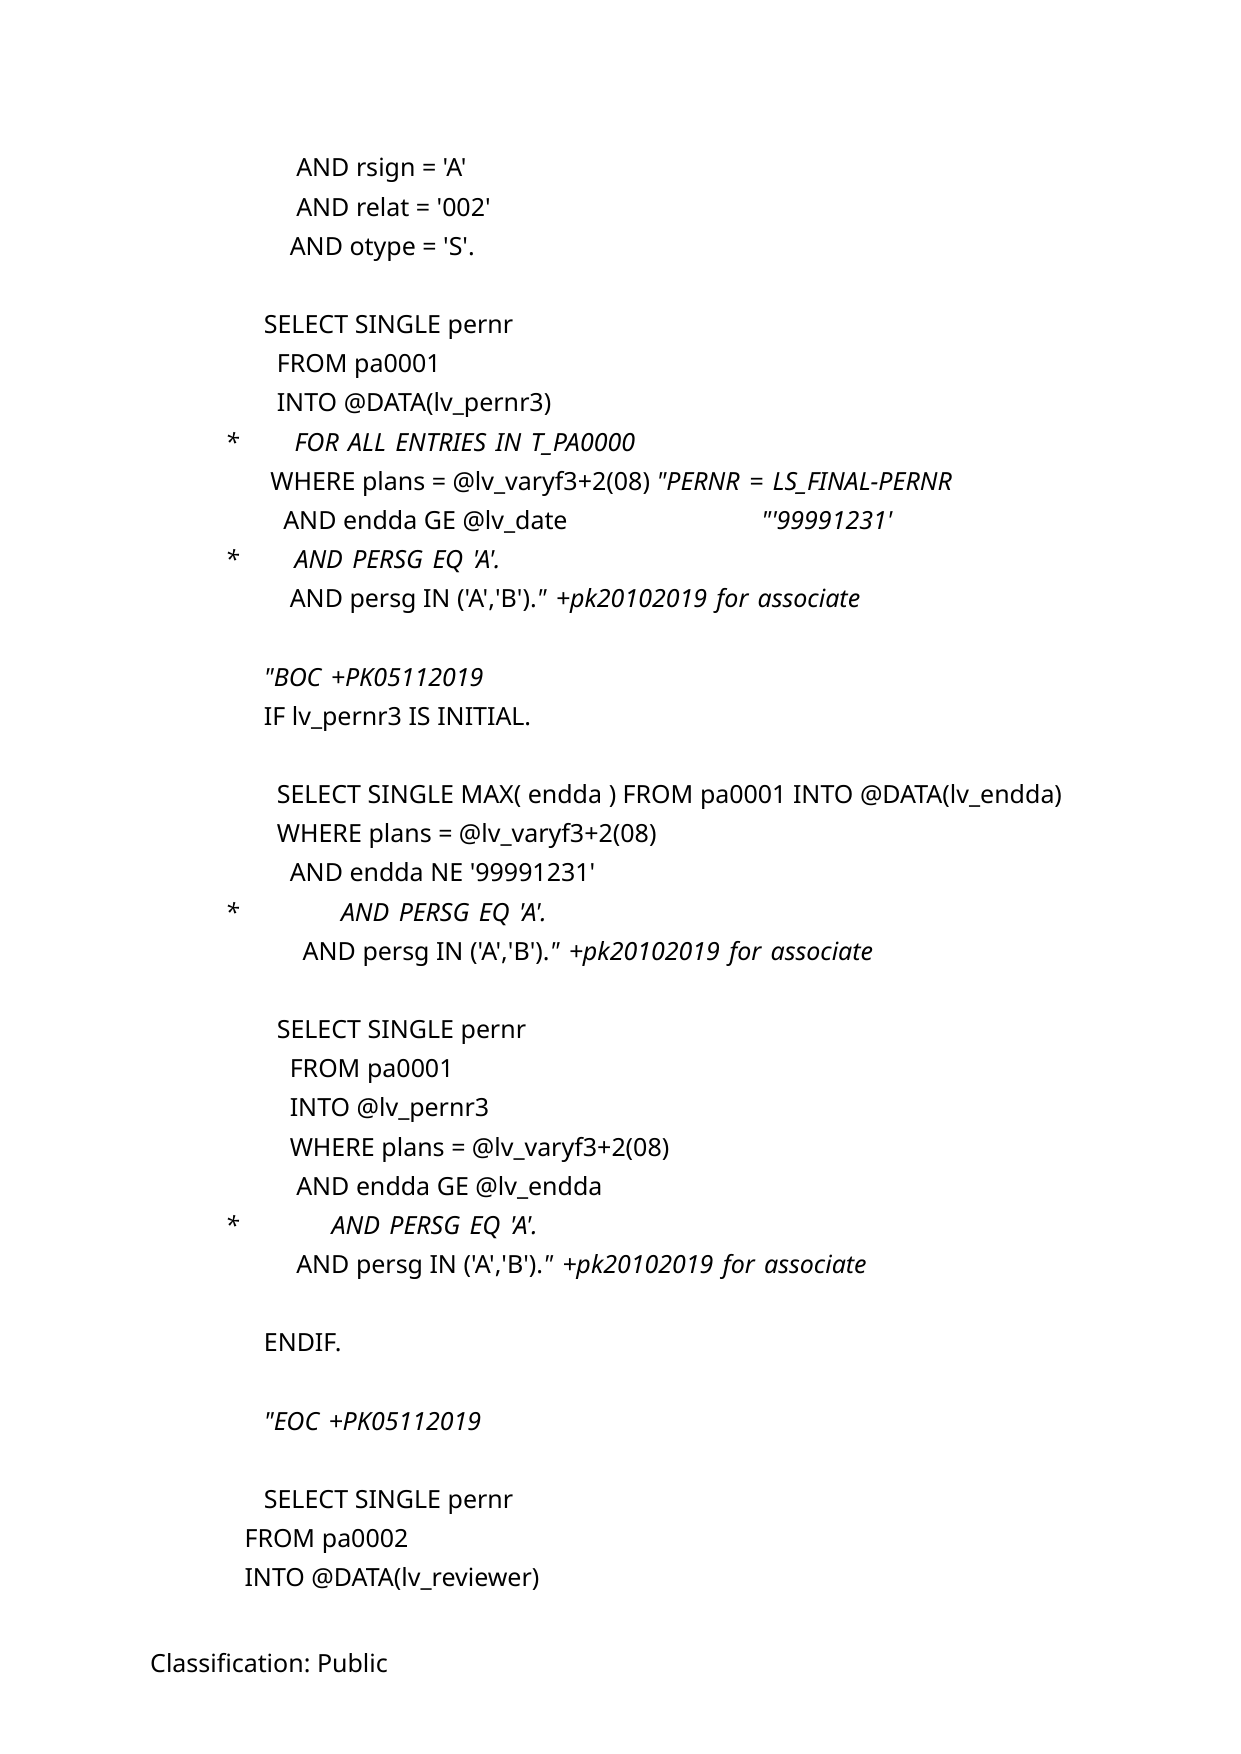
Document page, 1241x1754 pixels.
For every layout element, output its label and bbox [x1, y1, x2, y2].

list [187, 150, 1090, 1594]
